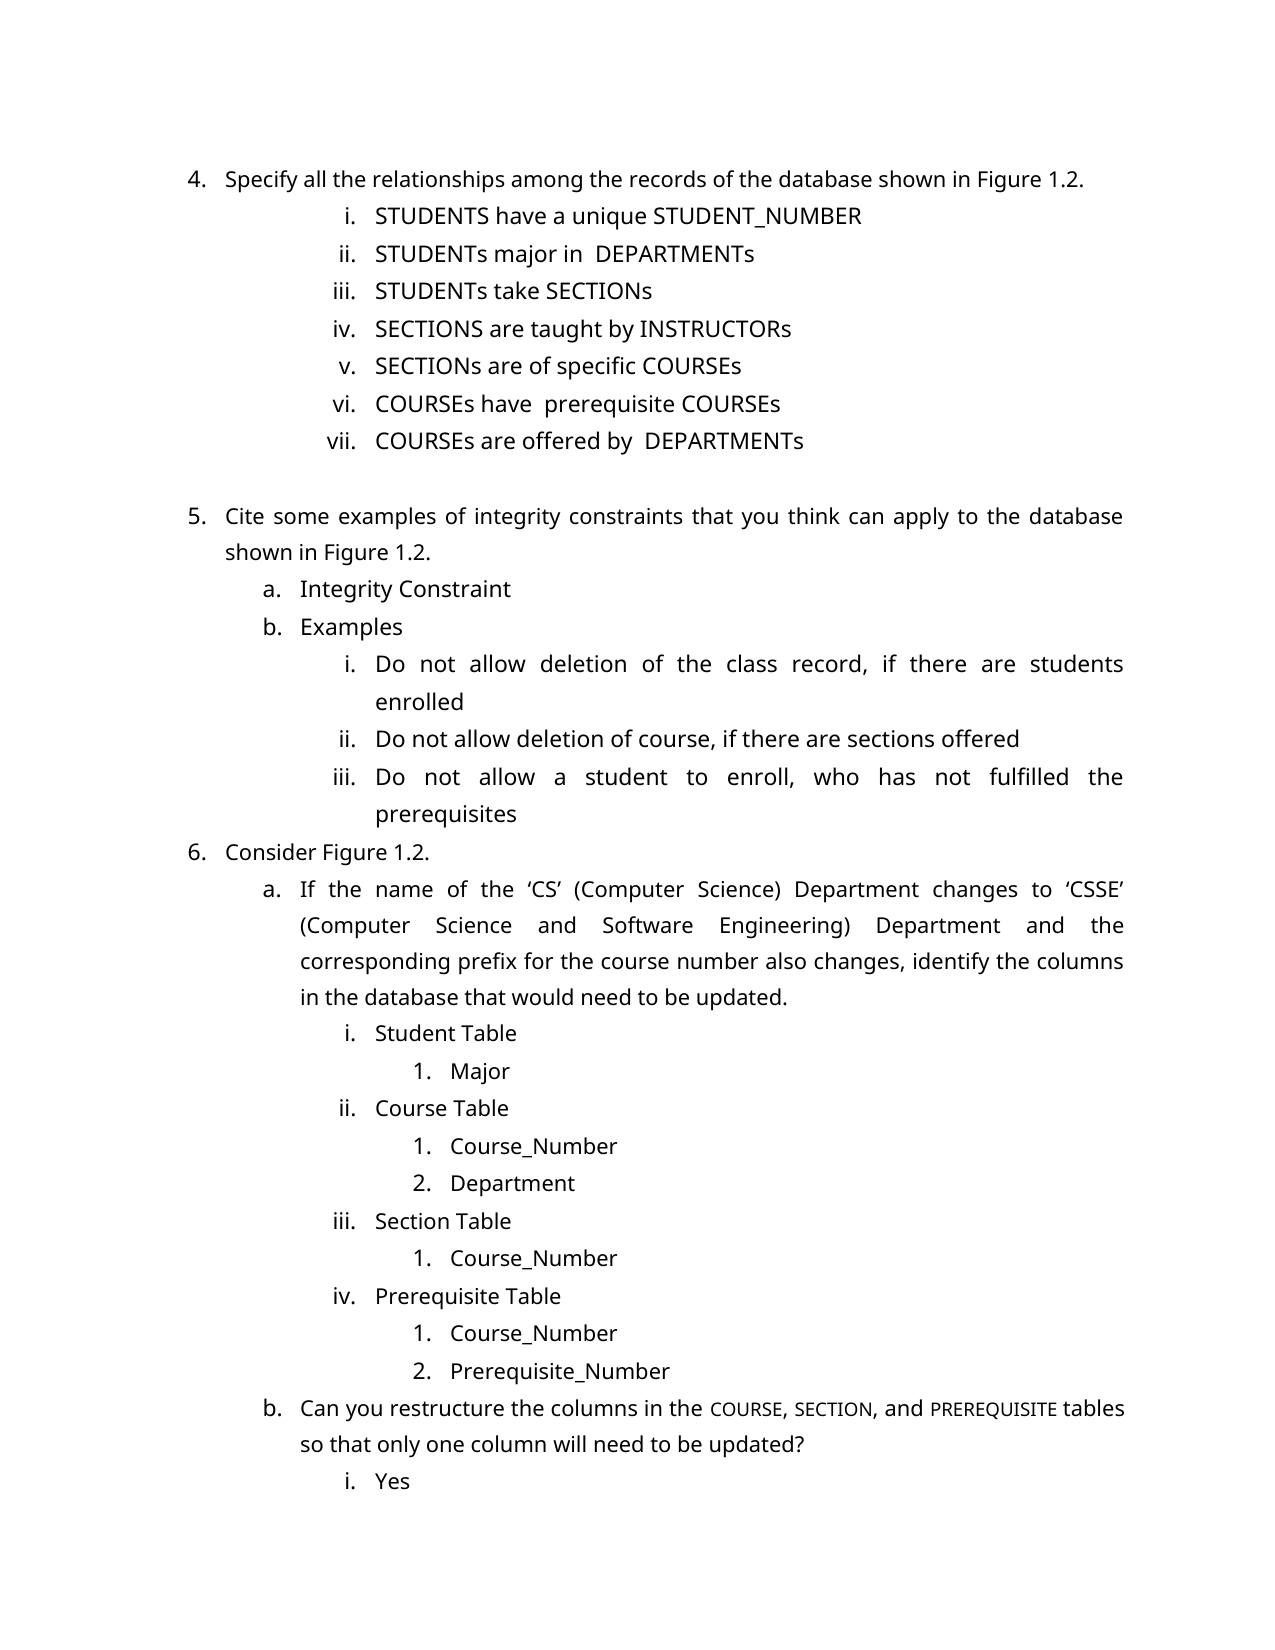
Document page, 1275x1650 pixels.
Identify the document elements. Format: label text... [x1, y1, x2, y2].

list Do not allow a student to enroll, who has not fulfilled the prerequisites [356, 760, 1125, 829]
list STUDENTs major in DEPARTMENTs [356, 237, 1125, 269]
list Examples [262, 610, 1125, 642]
list Course_Number [412, 1242, 1125, 1273]
list STUDENTs take SECTIONs [356, 275, 1125, 306]
list Cite some examples of integrity constraints that you think can apply to the database shown in Figure 1.2. [187, 500, 1125, 567]
list Prerequisite Table [356, 1280, 1125, 1311]
list Course_Number [412, 1130, 1125, 1161]
list COURSEs are offered by DEPARTMENTs [356, 425, 1125, 456]
list Yes [356, 1465, 1125, 1496]
list Student Table [356, 1017, 1125, 1048]
list SECTIONs are of specific COURSEs [356, 350, 1125, 381]
list SECTIONS are taught by INSTRUCTORs [356, 312, 1125, 344]
list If the name of the ‘CS’ (Computer Science) Department changes to ‘CSSE’ (Computer Science and Software Engineering) Department and the corresponding prefix for the course number also changes, identify the columns in the database that would need to be updated. [262, 873, 1125, 1011]
list Major [412, 1055, 1125, 1086]
list Section Table [356, 1205, 1125, 1236]
list Integrity Constraint [262, 573, 1125, 604]
list Course_Number [412, 1317, 1125, 1348]
list Course Table [356, 1092, 1125, 1123]
list Do not allow deletion of course, if there are sections offered [356, 723, 1125, 754]
list Do not allow deletion of the class record, if there are students enrolled [356, 648, 1125, 717]
list STUDENTS have a unique STUDENT_NUMBER [356, 200, 1125, 231]
list Department [412, 1167, 1125, 1198]
list Prerequisite_Number [412, 1355, 1125, 1386]
list Can you restructure the columns in the COURSE, SECTION, and PREREQUISITE tables so that only one column will need to be updated? [262, 1392, 1125, 1459]
list Consider Figure 1.2. [187, 835, 1125, 867]
list Specify all the relationships among the records of the database shown in Figure 1.2. [187, 162, 1125, 194]
list COURSEs have prerequisite COURSEs [356, 387, 1125, 419]
